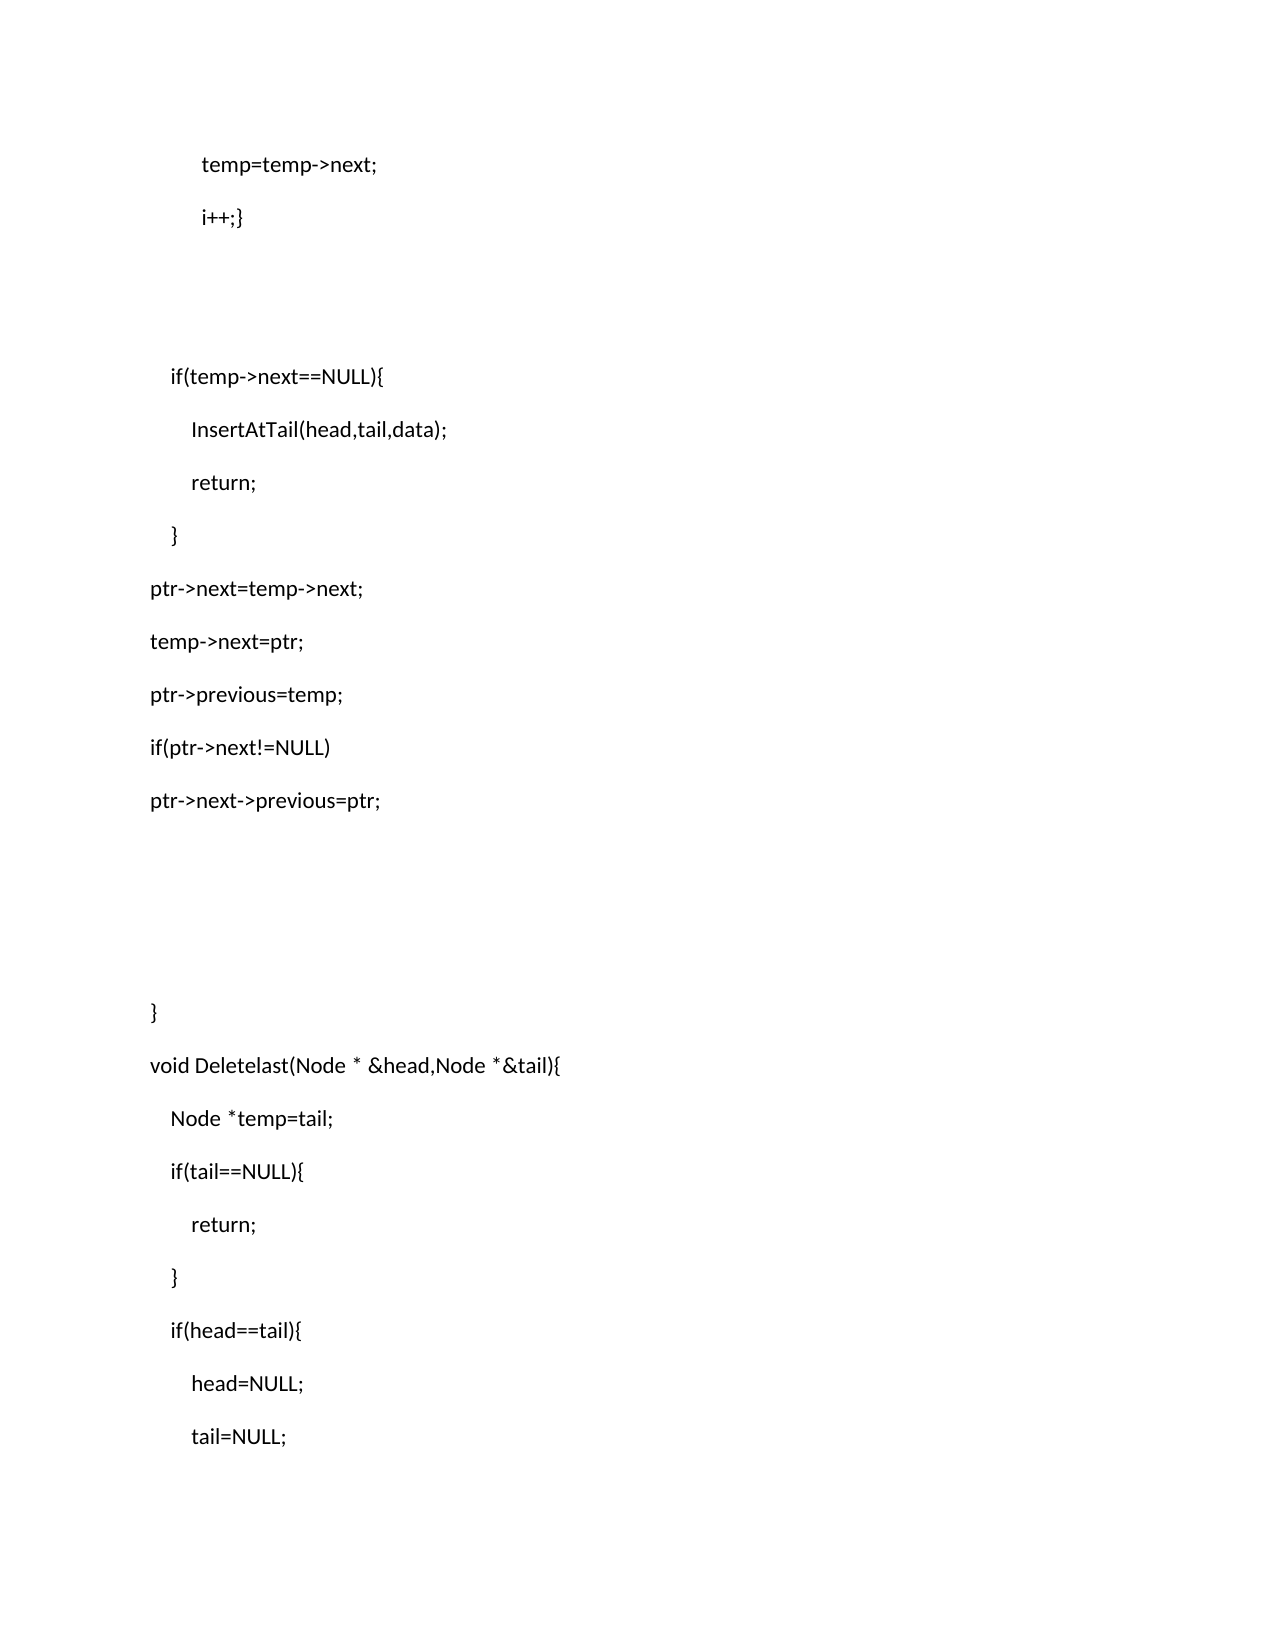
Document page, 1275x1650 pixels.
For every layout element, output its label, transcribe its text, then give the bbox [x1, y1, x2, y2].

text if(head==tail){ [150, 1316, 1125, 1344]
text } [150, 521, 1125, 549]
text if(temp->next==NULL){ [150, 362, 1125, 390]
text head=NULL; [150, 1369, 1125, 1397]
text } [150, 998, 1125, 1026]
text i++;} [150, 203, 1125, 231]
text } [150, 1263, 1125, 1291]
text if(tail==NULL){ [150, 1157, 1125, 1185]
text return; [150, 468, 1125, 496]
text if(ptr->next!=NULL) [150, 733, 1125, 761]
text ptr->next=temp->next; [150, 574, 1125, 602]
text Node *temp=tail; [150, 1104, 1125, 1132]
text ptr->next->previous=ptr; [150, 786, 1125, 814]
text void Deletelast(Node * &head,Node *&tail){ [150, 1051, 1125, 1079]
text temp=temp->next; [150, 150, 1125, 178]
text temp->next=ptr; [150, 627, 1125, 655]
text ptr->previous=temp; [150, 680, 1125, 708]
text tail=NULL; [150, 1422, 1125, 1451]
text InsertAtTail(head,tail,data); [150, 415, 1125, 443]
text return; [150, 1210, 1125, 1238]
